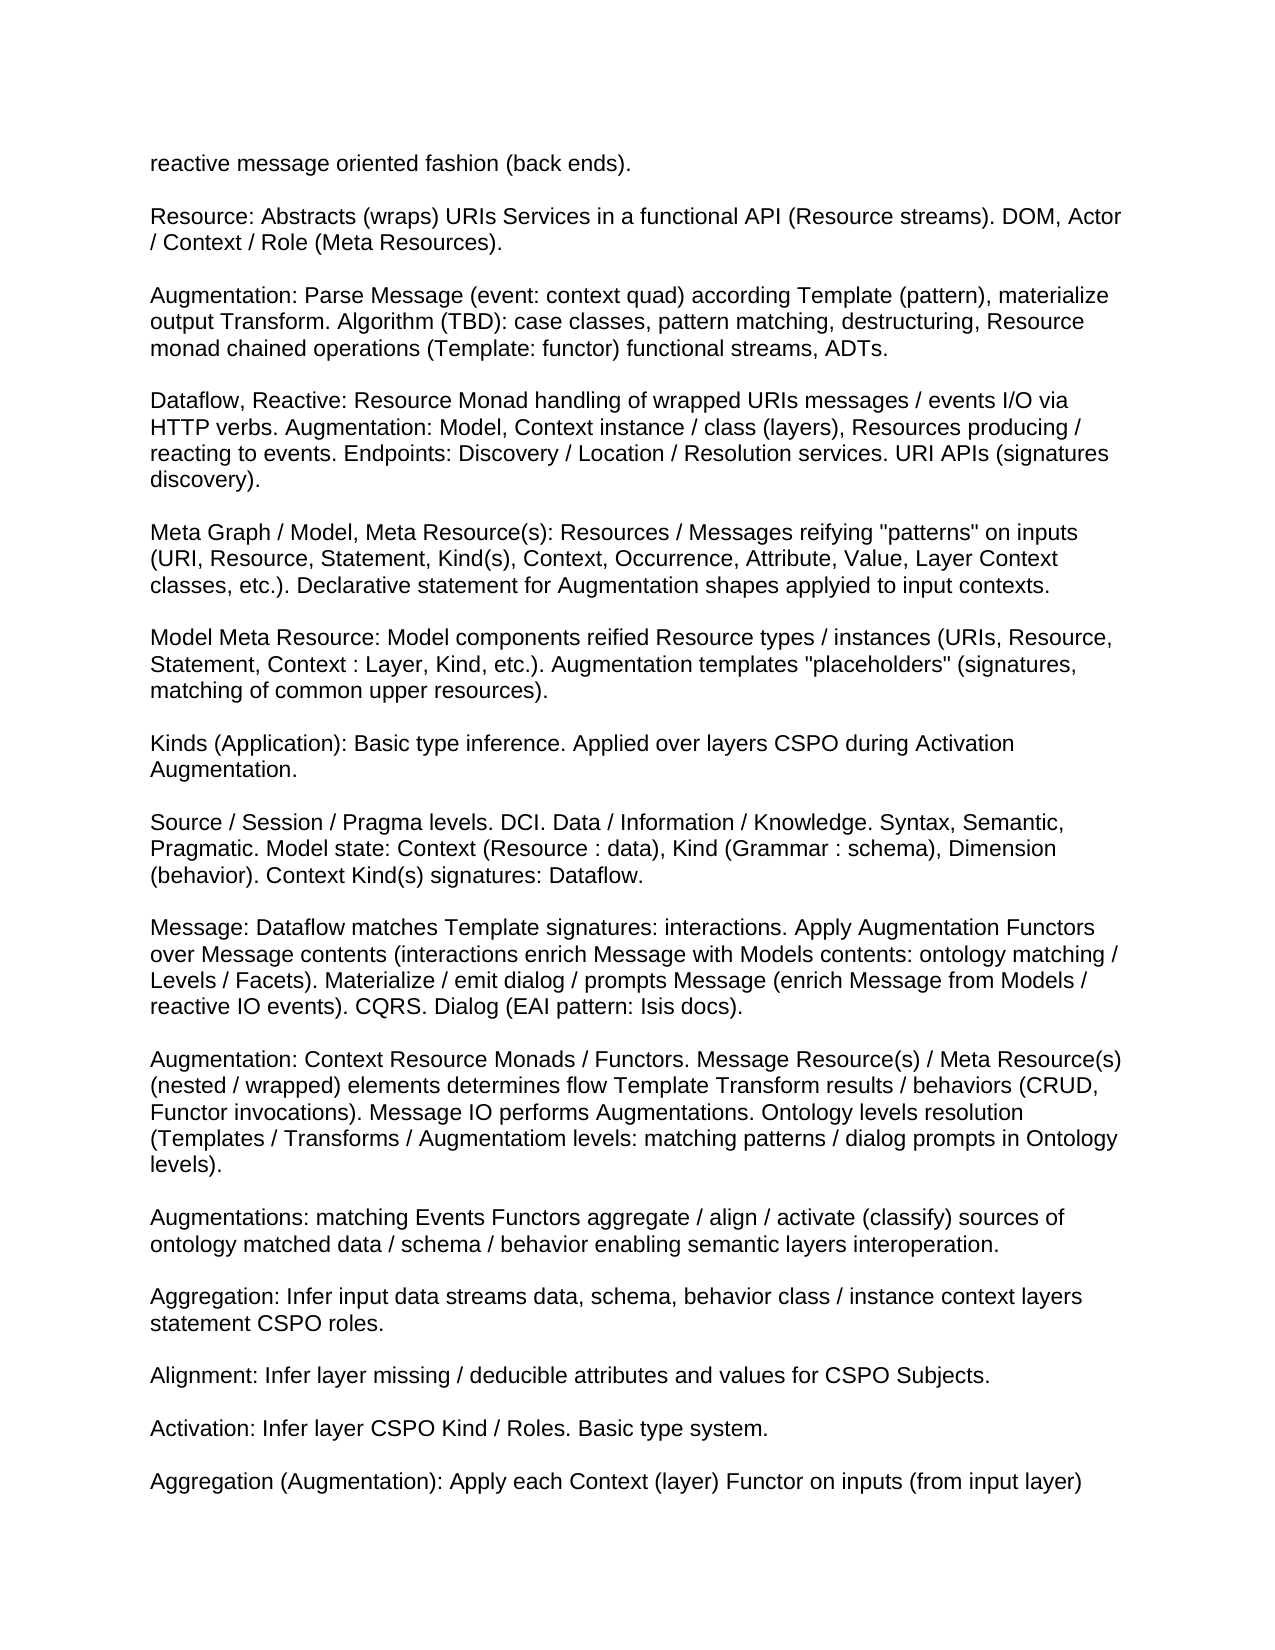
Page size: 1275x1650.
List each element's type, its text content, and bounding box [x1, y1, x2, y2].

text Resource: Abstracts (wraps) URIs Services in a functional API (Resource streams). DOM, Actor / Context / Role (Meta Resources). [150, 203, 1125, 255]
text Activation: Infer layer CSPO Kind / Roles. Basic type system. [150, 1415, 1125, 1441]
text Aggregation: Infer input data streams data, schema, behavior class / instance context layers statement CSPO roles. [150, 1283, 1125, 1336]
text Kinds (Application): Basic type inference. Applied over layers CSPO during Activation Augmentation. [150, 730, 1125, 782]
text Model Meta Resource: Model components reified Resource types / instances (URIs, Resource, Statement, Context : Layer, Kind, etc.). Augmentation templates "placeholders" (signatures, matching of common upper resources). [150, 624, 1125, 703]
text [150, 1468, 1125, 1494]
text Source / Session / Pragma levels. DCI. Data / Information / Knowledge. Syntax, Semantic, Pragmatic. Model state: Context (Resource : data), Kind (Grammar : schema), Dimension (behavior). Context Kind(s) signatures: Dataflow. [150, 809, 1125, 888]
text Augmentation: Parse Message (event: context quad) according Template (pattern), materialize output Transform. Algorithm (TBD): case classes, pattern matching, destructuring, Resource monad chained operations (Template: functor) functional streams, ADTs. [150, 282, 1125, 361]
text Meta Graph / Model, Meta Resource(s): Resources / Messages reifying "patterns" on inputs (URI, Resource, Statement, Kind(s), Context, Occurrence, Attribute, Value, Layer Context classes, etc.). Declarative statement for Augmentation shapes applyied to input contexts. [150, 519, 1125, 598]
text Alignment: Infer layer missing / deducible attributes and values for CSPO Subjects. [150, 1362, 1125, 1389]
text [150, 150, 1125, 176]
text Message: Dataflow matches Template signatures: interactions. Apply Augmentation Functors over Message contents (interactions enrich Message with Models contents: ontology matching / Levels / Facets). Materialize / emit dialog / prompts Message (enrich Message from Models / reactive IO events). CQRS. Dialog (EAI pattern: Isis docs). [150, 914, 1125, 1020]
